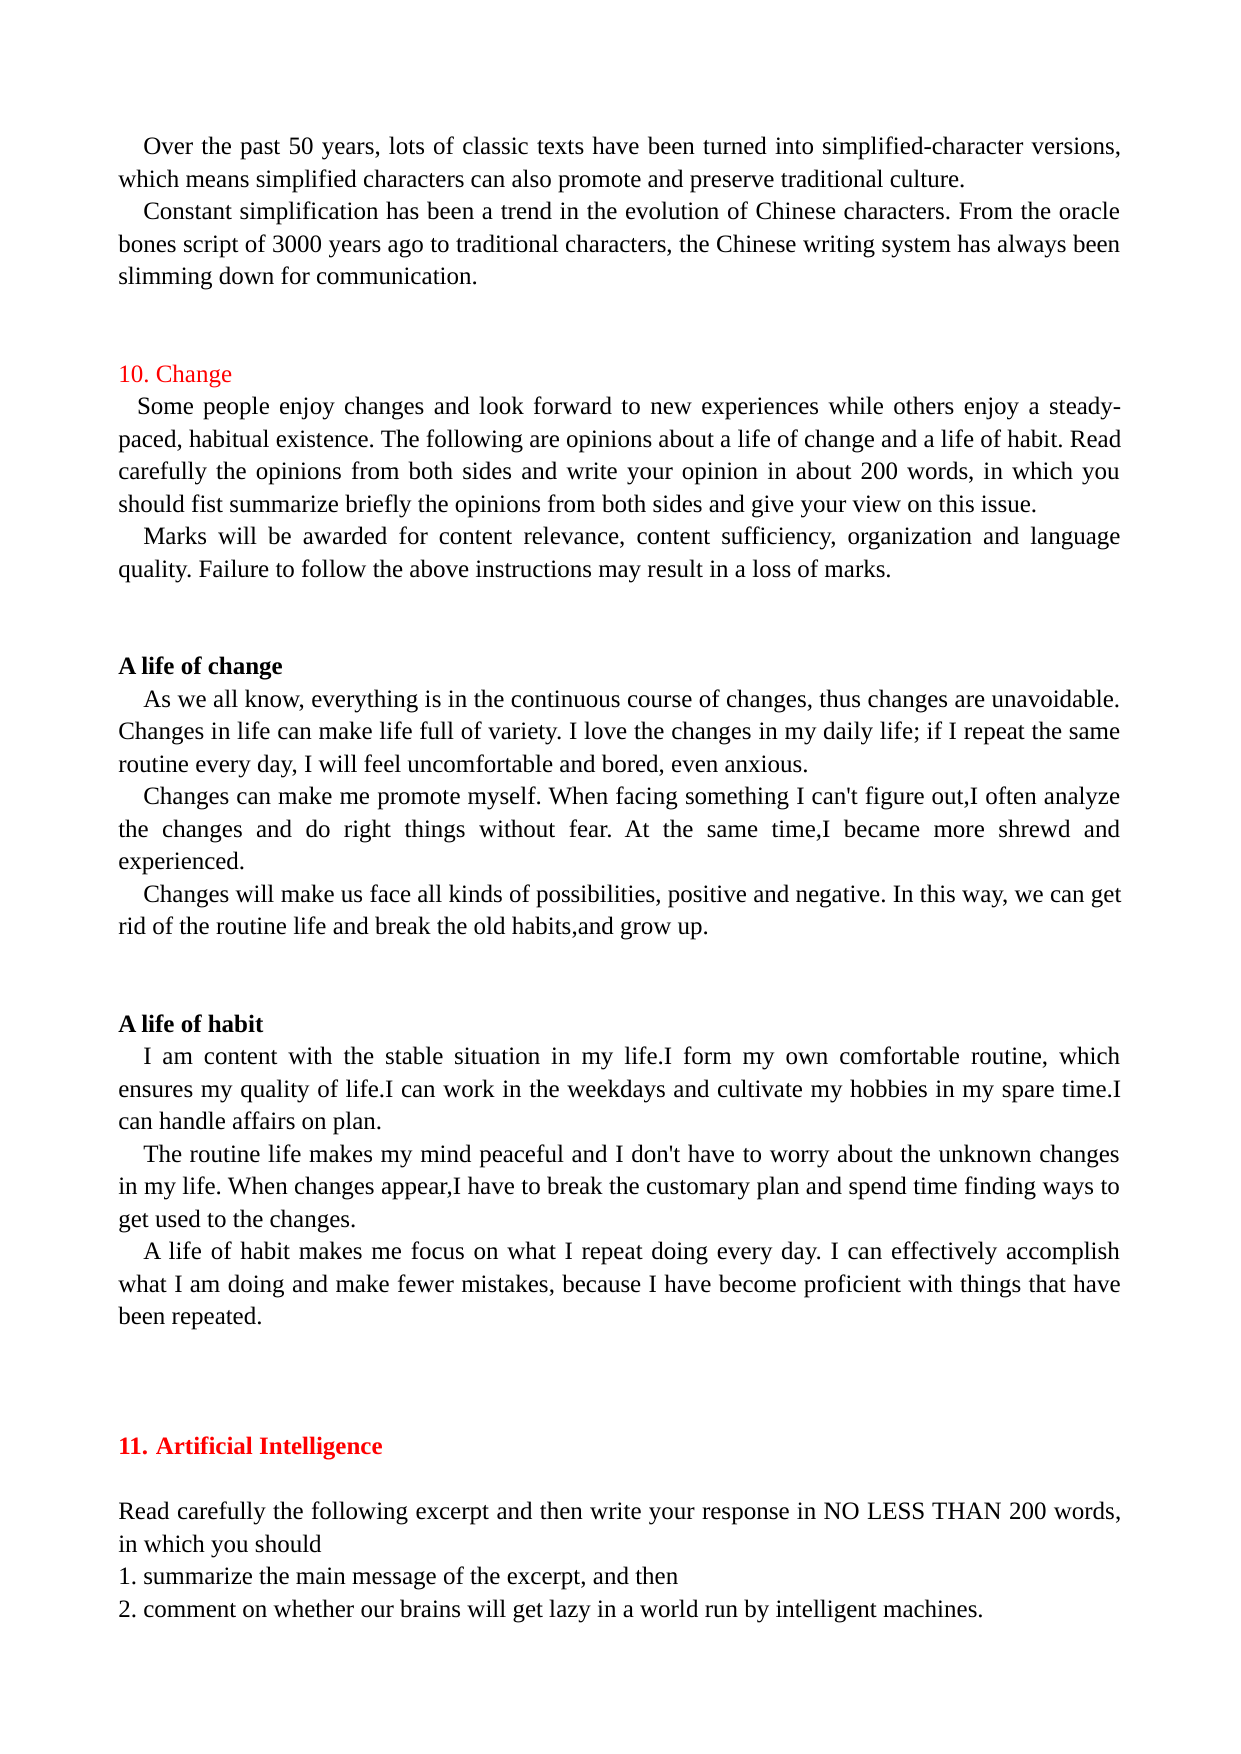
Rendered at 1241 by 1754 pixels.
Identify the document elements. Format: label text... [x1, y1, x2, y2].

text Changes can make me promote myself. When facing something I can't figure out,I often analyze the changes and do right things without fear. At the same time,I became more shrewd and experienced. [118, 779, 1122, 877]
text A life of habit makes me focus on what I repeat doing every day. I can effectively accomplish what I am doing and make fewer mistakes, because I have become proficient with things that have been repeated. [118, 1234, 1122, 1332]
text Constant simplification has been a trend in the evolution of Chinese characters. From the oracle bones script of 3000 years ago to traditional characters, the Chinese writing system has always been slimming down for communication. [118, 194, 1122, 292]
text As we all know, everything is in the continuous course of changes, thus changes are unavoidable. Changes in life can make life full of variety. I love the changes in my daily life; if I repeat the same routine every day, I will feel uncomfortable and bored, even anxious. [118, 682, 1122, 779]
text Read carefully the following excerpt and then write your response in NO LESS THAN 200 words, in which you should [118, 1494, 1122, 1559]
text A life of change [118, 649, 1122, 682]
text Over the past 50 years, lots of classic texts have been turned into simplified-character versions, which means simplified characters can also promote and preserve traditional culture. [118, 129, 1122, 194]
list Change [118, 357, 1122, 389]
text The routine life makes my mind peaceful and I don't have to worry about the unknown changes in my life. When changes appear,I have to break the customary plan and spend time finding ways to get used to the changes. [118, 1137, 1122, 1234]
text 1. summarize the main message of the excerpt, and then [118, 1559, 1122, 1592]
text I am content with the stable situation in my life.I form my own comfortable routine, which ensures my quality of life.I can work in the weekdays and cultivate my hobbies in my spare time.I can handle affairs on plan. [118, 1039, 1122, 1137]
list Artificial Intelligence [118, 1429, 1122, 1462]
text A life of habit [118, 1007, 1122, 1039]
text Some people enjoy changes and look forward to new experiences while others enjoy a steady-paced, habitual existence. The following are opinions about a life of change and a life of habit. Read carefully the opinions from both sides and write your opinion in about 200 words, in which you should fist summarize briefly the opinions from both sides and give your view on this issue. [118, 389, 1122, 519]
text Marks will be awarded for content relevance, content sufficiency, organization and language quality. Failure to follow the above instructions may result in a loss of marks. [118, 519, 1122, 584]
text 2. comment on whether our brains will get lazy in a world run by intelligent machines. [118, 1592, 1122, 1624]
text Changes will make us face all kinds of possibilities, positive and negative. In this way, we can get rid of the routine life and break the old habits,and grow up. [118, 877, 1122, 942]
